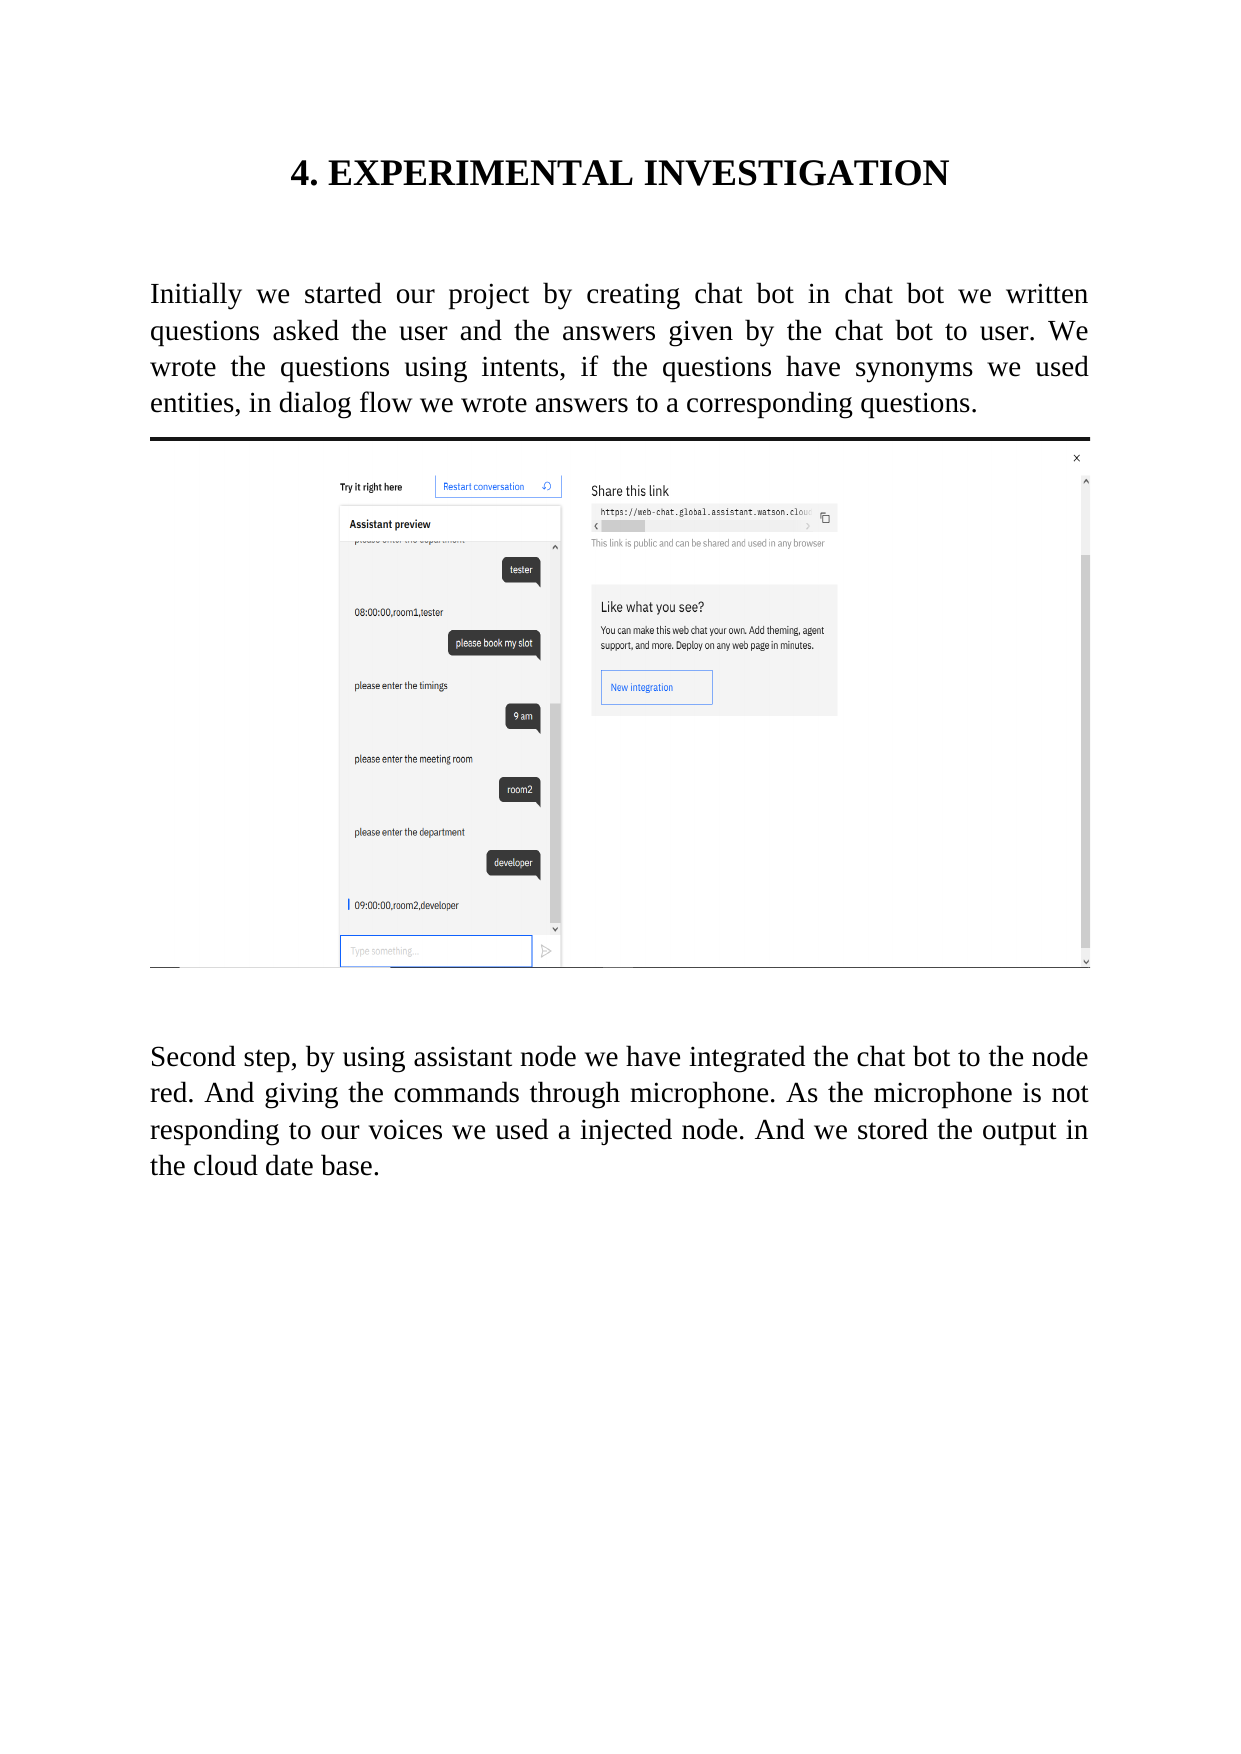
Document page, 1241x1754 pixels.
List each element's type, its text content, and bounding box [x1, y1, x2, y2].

text Second step, by using assistant node we have integrated the chat bot to the node red. And giving the commands through microphone. As the microphone is not responding to our voices we used a injected node. And we stored the output in the cloud date base. [150, 1039, 1090, 1181]
text Initially we started our project by creating chat bot in chat bot we written questions asked the user and the answers given by the chat bot to user. We wrote the questions using intents, if the questions have synonyms we used entities, in dialog flow we wrote answers to a corresponding questions. [150, 276, 1090, 418]
text 4. EXPERIMENTAL INVESTIGATION [150, 150, 1090, 193]
picture [150, 437, 1091, 968]
